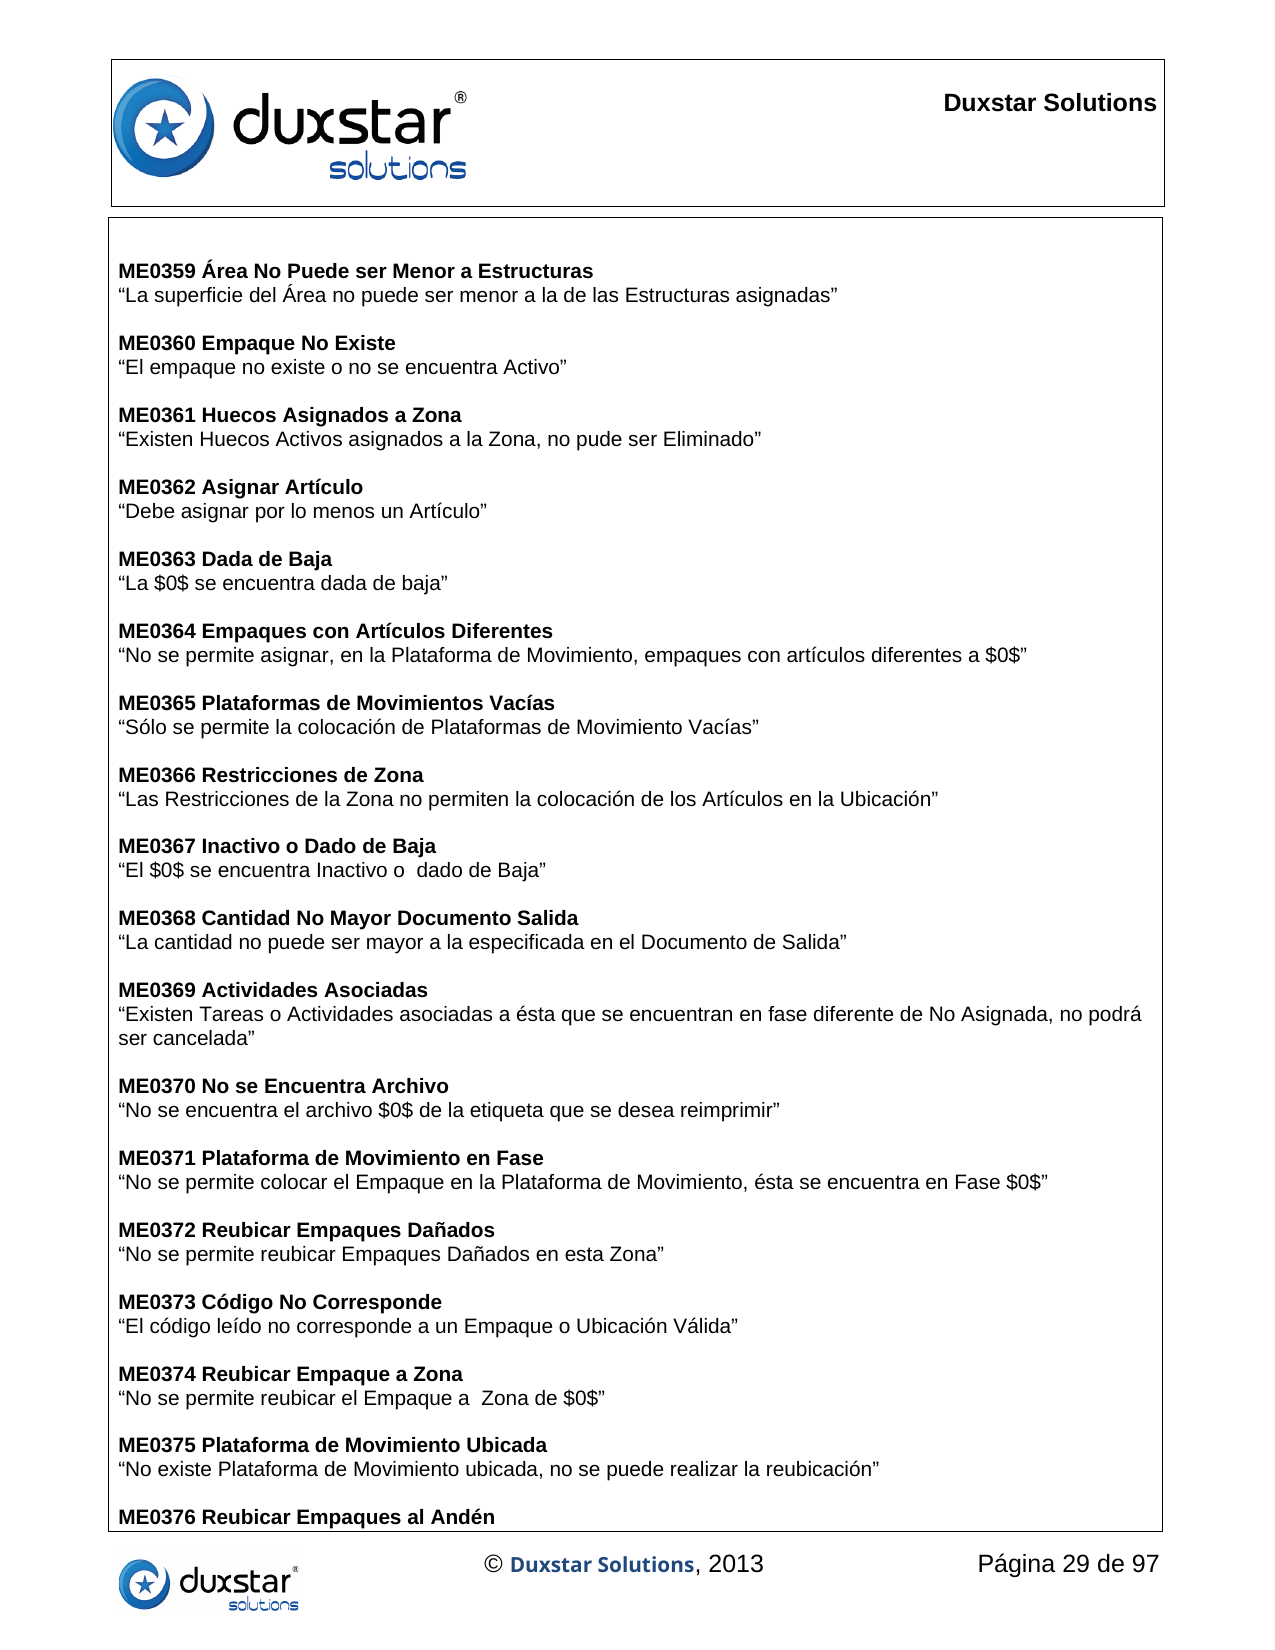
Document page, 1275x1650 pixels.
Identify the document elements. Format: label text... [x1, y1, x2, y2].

text “No se permite colocar el Empaque en la Plataforma de Movimiento, ésta se encuentra en Fase $0$” [118, 1170, 1157, 1194]
text “Existen Tareas o Actividades asociadas a ésta que se encuentran en fase diferente de No Asignada, no podrá ser cancelada” [118, 1002, 1157, 1050]
text ME0375 Plataforma de Movimiento Ubicada [118, 1433, 1157, 1457]
text “No se permite reubicar Empaques Dañados en esta Zona” [118, 1242, 1157, 1266]
text ME0368 Cantidad No Mayor Documento Salida [118, 906, 1157, 930]
text “El empaque no existe o no se encuentra Activo” [118, 355, 1157, 379]
text ME0360 Empaque No Existe [118, 331, 1157, 355]
text ME0374 Reubicar Empaque a Zona [118, 1361, 1157, 1385]
text ME0376 Reubicar Empaques al Andén [118, 1505, 1157, 1529]
picture [112, 60, 467, 186]
text ME0363 Dada de Baja [118, 547, 1157, 571]
text ME0372 Reubicar Empaques Dañados [118, 1218, 1157, 1242]
text “No se permite asignar, en la Plataforma de Movimiento, empaques con artículos diferentes a $0$” [118, 643, 1157, 667]
text ME0361 Huecos Asignados a Zona [118, 403, 1157, 427]
text “Las Restricciones de la Zona no permiten la colocación de los Artículos en la Ubicación” [118, 786, 1157, 810]
text ME0369 Actividades Asociadas [118, 978, 1157, 1002]
text “La $0$ se encuentra dada de baja” [118, 571, 1157, 595]
text ME0364 Empaques con Artículos Diferentes [118, 619, 1157, 643]
text “No se encuentra el archivo $0$ de la etiqueta que se desea reimprimir” [118, 1098, 1157, 1122]
text ME0362 Asignar Artículo [118, 475, 1157, 499]
text “Sólo se permite la colocación de Plataformas de Movimiento Vacías” [118, 714, 1157, 738]
text ME0359 Área No Puede ser Menor a Estructuras [118, 259, 1157, 283]
text “El código leído no corresponde a un Empaque o Ubicación Válida” [118, 1313, 1157, 1337]
text “La superficie del Área no puede ser menor a la de las Estructuras asignadas” [118, 283, 1157, 307]
picture [118, 1549, 299, 1614]
text “La cantidad no puede ser mayor a la especificada en el Documento de Salida” [118, 930, 1157, 954]
text “No existe Plataforma de Movimiento ubicada, no se puede realizar la reubicación” [118, 1457, 1157, 1481]
text “El $0$ se encuentra Inactivo o dado de Baja” [118, 858, 1157, 882]
text “No se permite reubicar el Empaque a Zona de $0$” [118, 1385, 1157, 1409]
text ME0371 Plataforma de Movimiento en Fase [118, 1146, 1157, 1170]
text “Debe asignar por lo menos un Artículo” [118, 499, 1157, 523]
text ME0365 Plataformas de Movimientos Vacías [118, 691, 1157, 714]
text ME0370 No se Encuentra Archivo [118, 1074, 1157, 1098]
text ME0366 Restricciones de Zona [118, 762, 1157, 786]
text “Existen Huecos Activos asignados a la Zona, no pude ser Eliminado” [118, 427, 1157, 451]
text ME0367 Inactivo o Dado de Baja [118, 834, 1157, 858]
text ME0373 Código No Corresponde [118, 1289, 1157, 1313]
